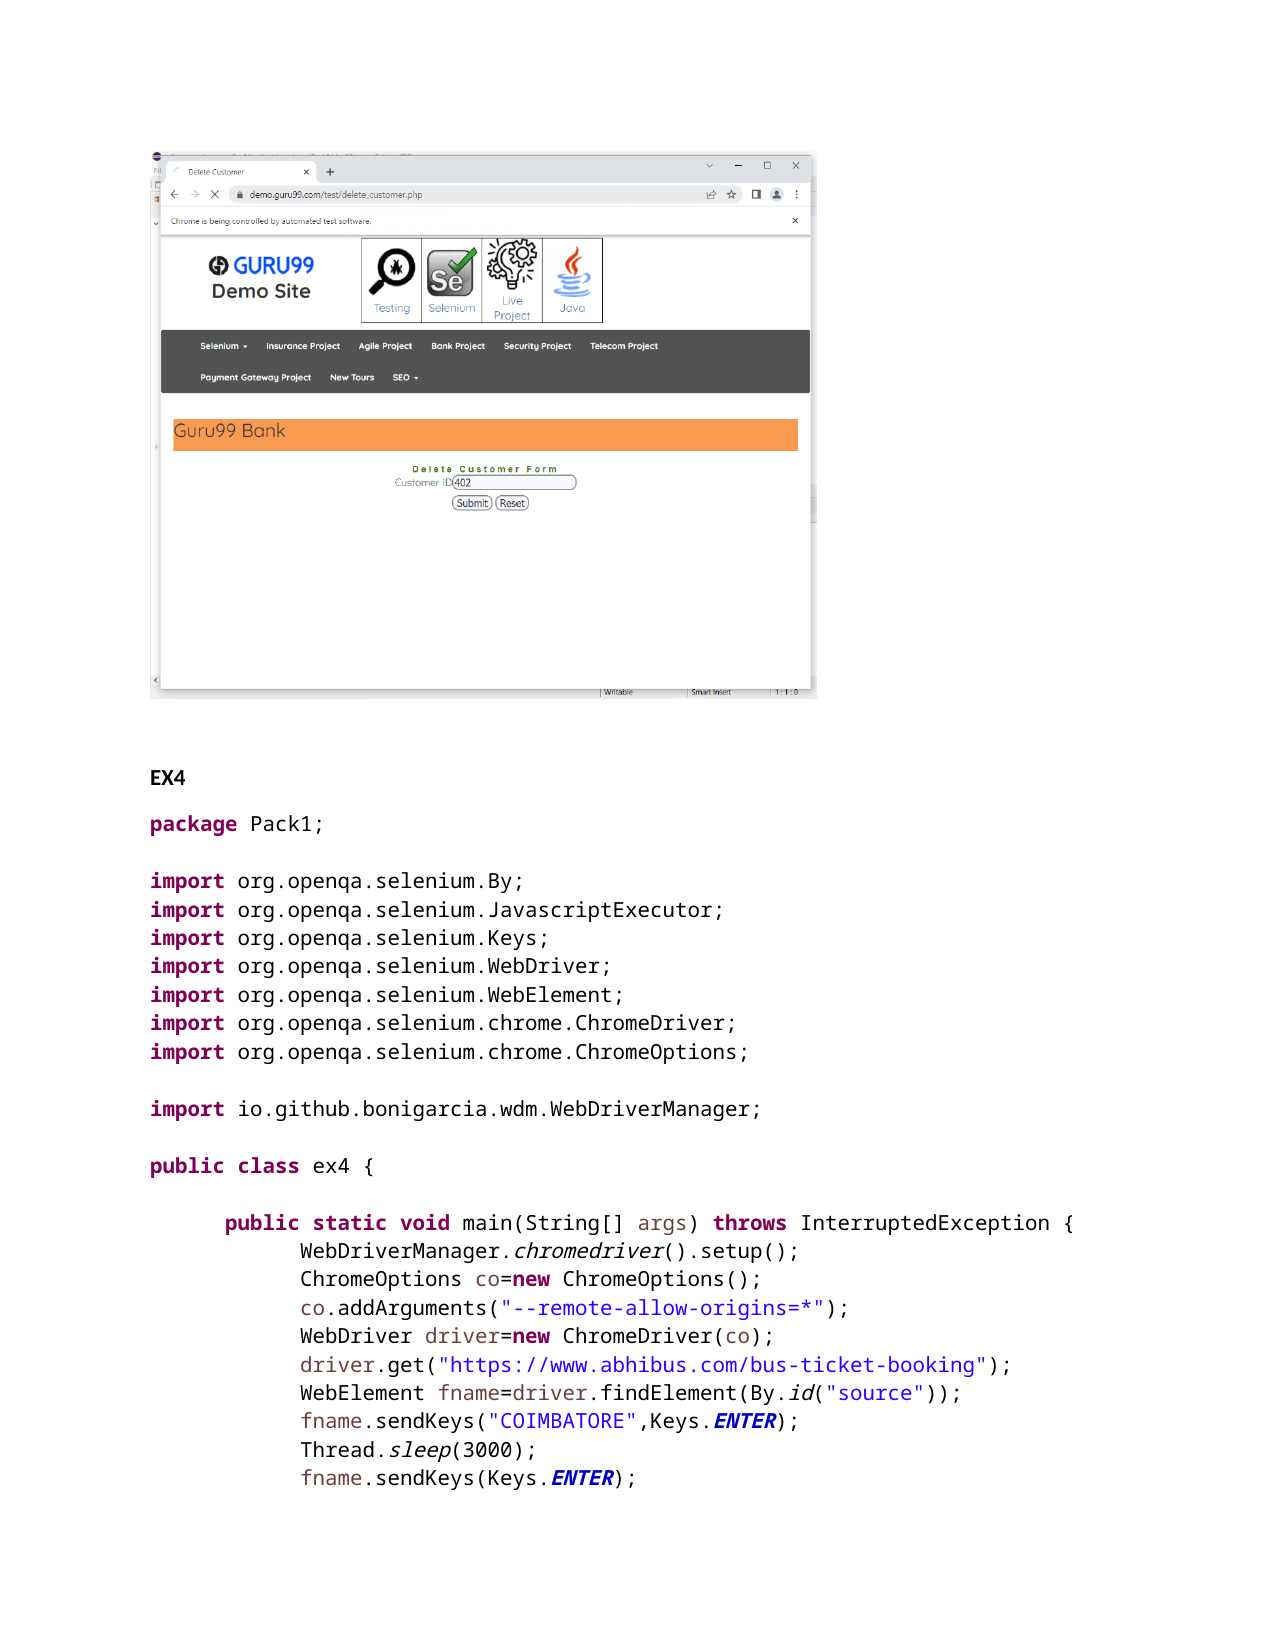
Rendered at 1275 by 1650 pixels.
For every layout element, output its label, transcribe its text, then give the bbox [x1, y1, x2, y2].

text import org.openqa.selenium.By; [150, 866, 1125, 895]
text fname.sendKeys(Keys.ENTER); [150, 1463, 1125, 1492]
text import org.openqa.selenium.WebElement; [150, 980, 1125, 1008]
text WebDriver driver=new ChromeDriver(co); [150, 1321, 1125, 1350]
text import io.github.bonigarcia.wdm.WebDriverManager; [150, 1094, 1125, 1122]
text fname.sendKeys("COIMBATORE",Keys.ENTER); [150, 1407, 1125, 1435]
text Thread.sleep(3000); [150, 1435, 1125, 1463]
text import org.openqa.selenium.JavascriptExecutor; [150, 895, 1125, 923]
text import org.openqa.selenium.Keys; [150, 923, 1125, 952]
text WebDriverManager.chromedriver().setup(); [150, 1236, 1125, 1264]
text co.addArguments("--remote-allow-origins=*"); [150, 1293, 1125, 1321]
text import org.openqa.selenium.WebDriver; [150, 952, 1125, 980]
text import org.openqa.selenium.chrome.ChromeDriver; [150, 1008, 1125, 1037]
text ChromeOptions co=new ChromeOptions(); [150, 1264, 1125, 1293]
text import org.openqa.selenium.chrome.ChromeOptions; [150, 1037, 1125, 1065]
text driver.get("https://www.abhibus.com/bus-ticket-booking"); [150, 1350, 1125, 1378]
text public class ex4 { [150, 1151, 1125, 1179]
text EX4 [150, 763, 1125, 791]
picture [150, 150, 817, 699]
text package Pack1; [150, 809, 1125, 838]
text WebElement fname=driver.findElement(By.id("source")); [150, 1378, 1125, 1407]
text public static void main(String[] args) throws InterruptedException { [150, 1208, 1125, 1236]
